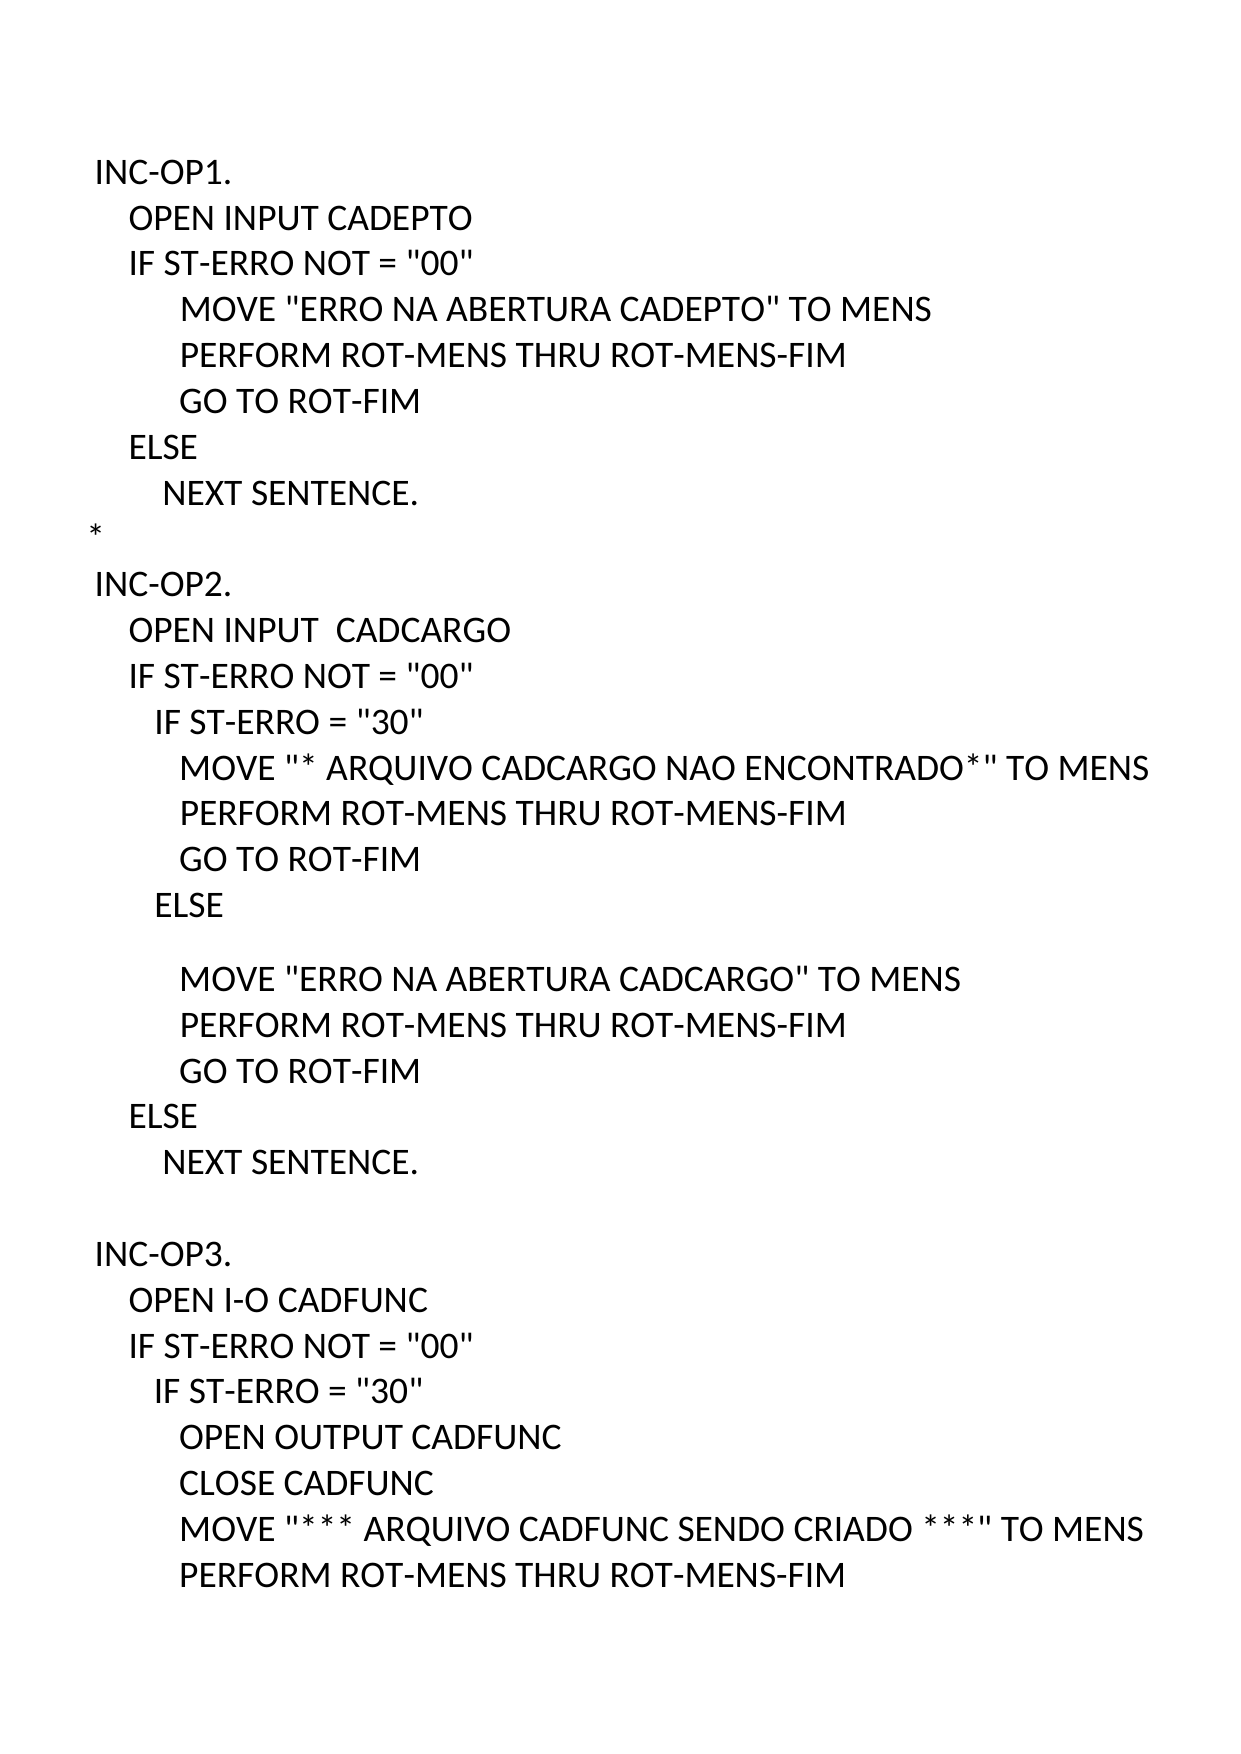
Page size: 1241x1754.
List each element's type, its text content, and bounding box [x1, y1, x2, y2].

text PERFORM ROT-MENS THRU ROT-MENS-FIM [35, 1001, 1181, 1047]
text ELSE [35, 1092, 1181, 1138]
text MOVE "ERRO NA ABERTURA CADEPTO" TO MENS [35, 285, 1181, 331]
text INC-OP3. [35, 1230, 1181, 1276]
text CLOSE CADFUNC [35, 1459, 1181, 1505]
text GO TO ROT-FIM [35, 377, 1181, 423]
text NEXT SENTENCE. [35, 468, 1181, 514]
text IF ST-ERRO = "30" [35, 1367, 1181, 1413]
text GO TO ROT-FIM [35, 1047, 1181, 1092]
text PERFORM ROT-MENS THRU ROT-MENS-FIM [35, 1551, 1181, 1597]
text ELSE [35, 423, 1181, 468]
text OPEN I-O CADFUNC [35, 1276, 1181, 1322]
text IF ST-ERRO NOT = "00" [35, 1322, 1181, 1367]
text OPEN INPUT CADEPTO [35, 193, 1181, 239]
text GO TO ROT-FIM [35, 835, 1181, 881]
text MOVE "*** ARQUIVO CADFUNC SENDO CRIADO ***" TO MENS [35, 1505, 1181, 1551]
text OPEN OUTPUT CADFUNC [35, 1413, 1181, 1459]
text MOVE "ERRO NA ABERTURA CADCARGO" TO MENS [35, 955, 1181, 1001]
text IF ST-ERRO = "30" [35, 698, 1181, 743]
text IF ST-ERRO NOT = "00" [35, 652, 1181, 698]
text IF ST-ERRO NOT = "00" [35, 239, 1181, 285]
text OPEN INPUT CADCARGO [35, 606, 1181, 652]
text INC-OP1. [35, 148, 1181, 193]
text ELSE [35, 881, 1181, 927]
text INC-OP2. [35, 560, 1181, 606]
text NEXT SENTENCE. [35, 1138, 1181, 1184]
text * [35, 514, 1181, 560]
text PERFORM ROT-MENS THRU ROT-MENS-FIM [35, 789, 1181, 835]
text PERFORM ROT-MENS THRU ROT-MENS-FIM [35, 331, 1181, 377]
text MOVE "* ARQUIVO CADCARGO NAO ENCONTRADO*" TO MENS [35, 743, 1181, 789]
